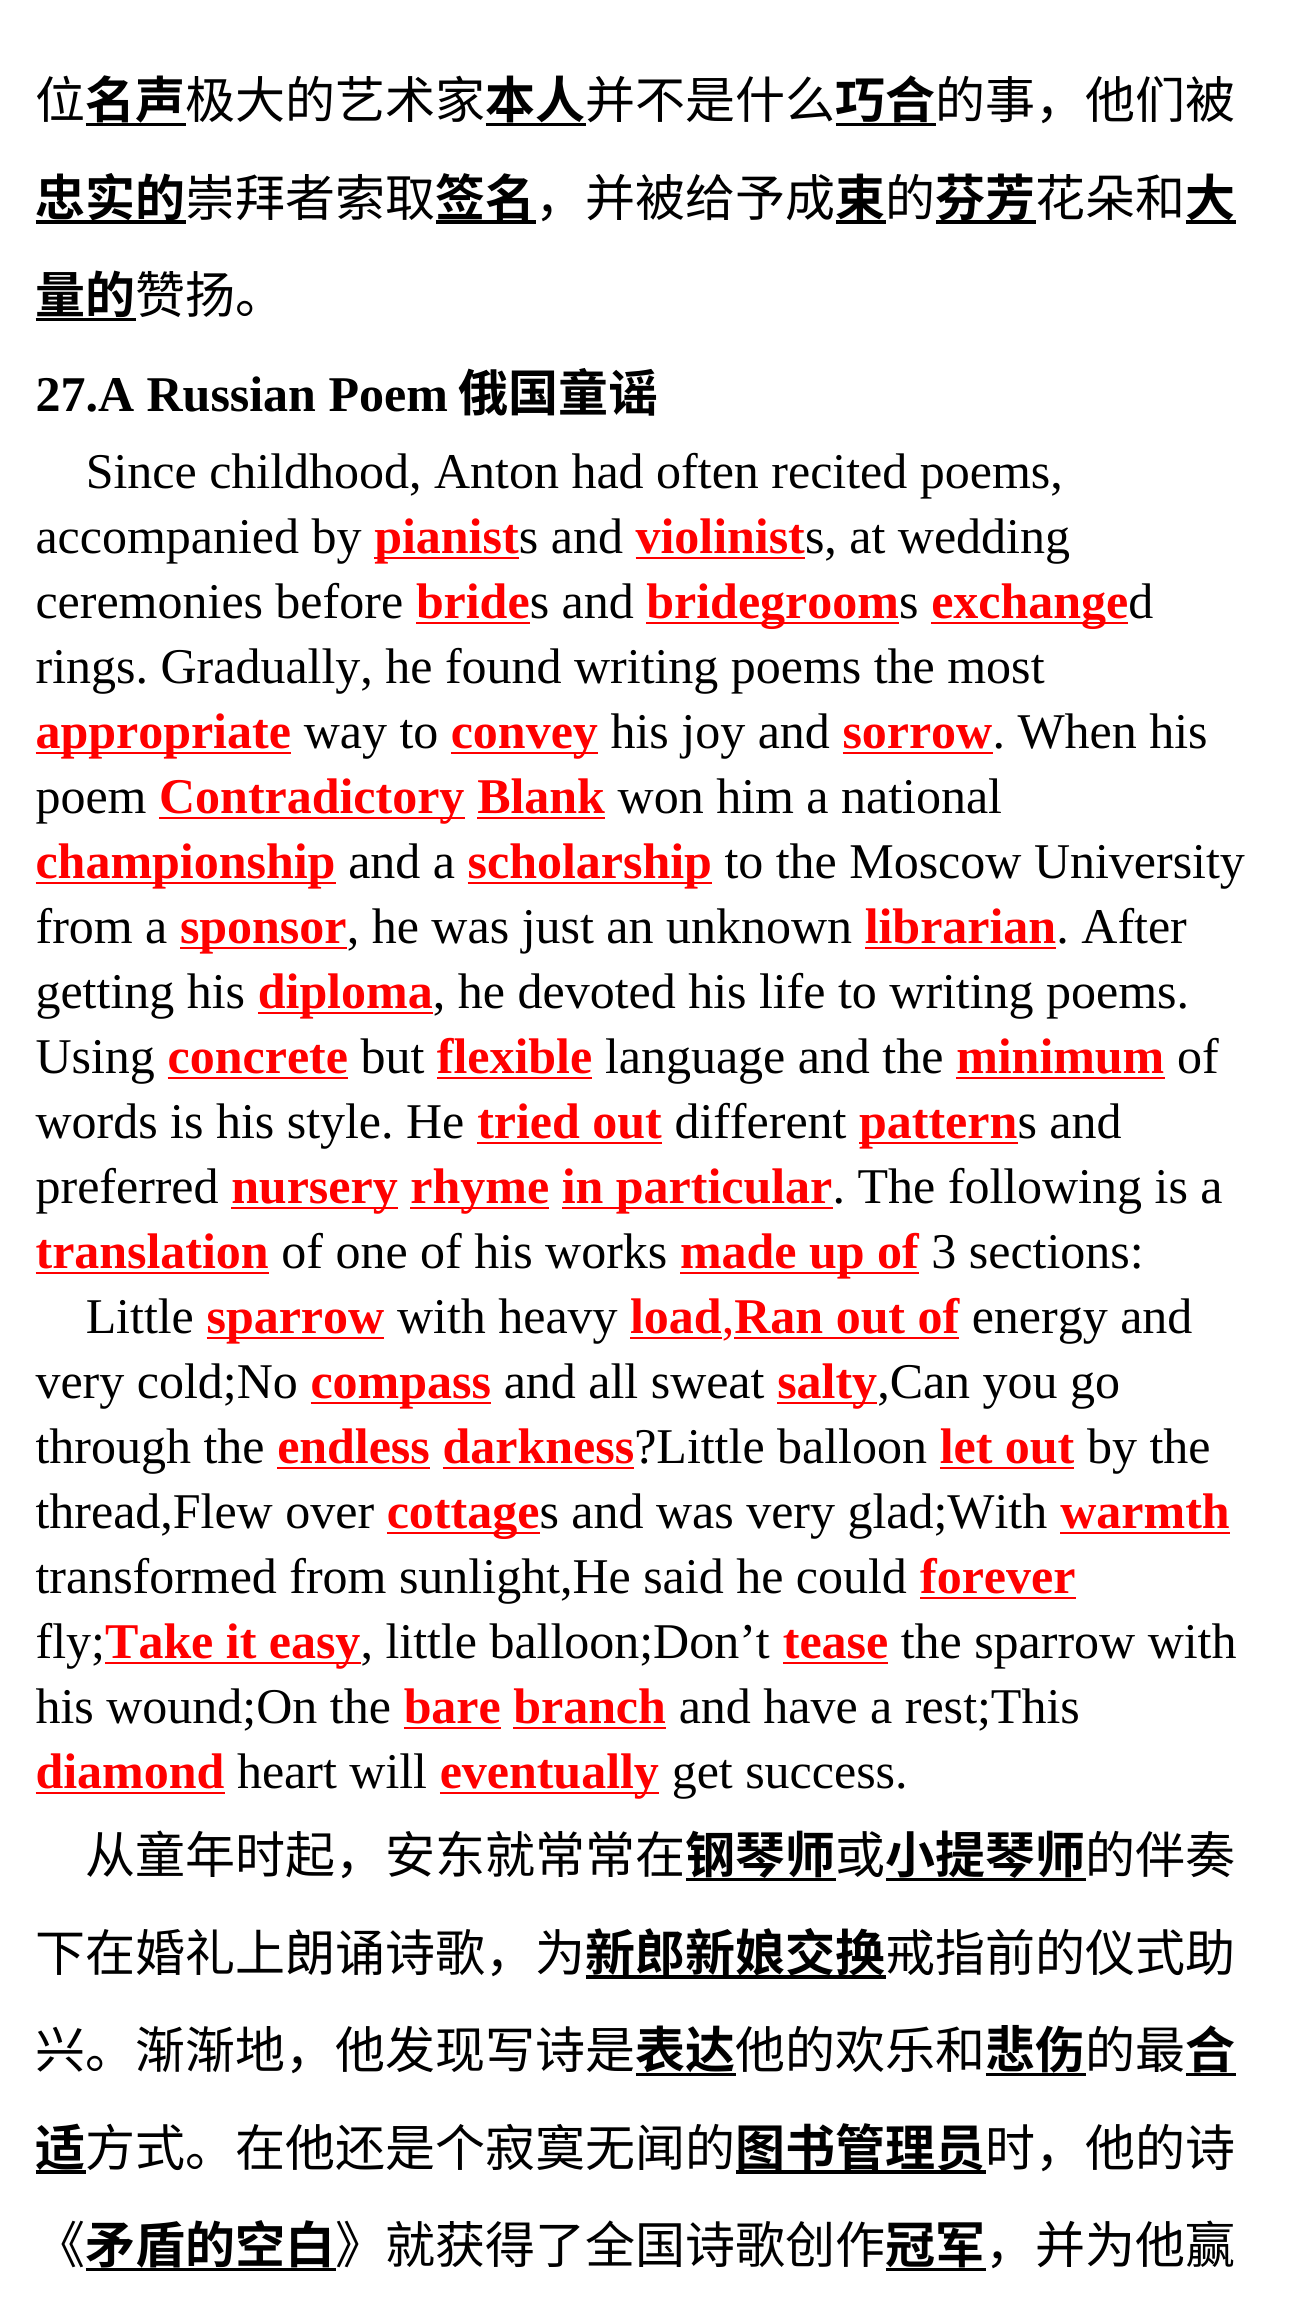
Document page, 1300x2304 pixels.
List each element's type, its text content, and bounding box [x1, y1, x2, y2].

text 27.A Russian Poem俄国童谣 [35, 341, 1264, 438]
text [35, 48, 1264, 341]
text Little sparrow with heavy load,Ran out of energy and very cold;No compass and all sweat salty,Can you go through the endless darkness?Little balloon let out by the thread,Flew over cottages and was very glad;With warmth transformed from sunlight,He said he could forever fly;Take it easy, little balloon;Don’t tease the sparrow with his wound;On the bare branch and have a rest;This diamond heart will eventually get success. [35, 1283, 1264, 1803]
text Since childhood, Anton had often recited poems, accompanied by pianists and violinists, at wedding ceremonies before brides and bridegrooms exchanged rings. Gradually, he found writing poems the most appropriate way to convey his joy and sorrow. When his poem Contradictory Blank won him a national championship and a scholarship to the Moscow University from a sponsor, he was just an unknown librarian. After getting his diploma, he devoted his life to writing poems. Using concrete but flexible language and the minimum of words is his style. He tried out different patterns and preferred nursery rhyme in particular. The following is a translation of one of his works made up of 3 sections: [35, 438, 1264, 1283]
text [35, 1803, 1264, 2291]
